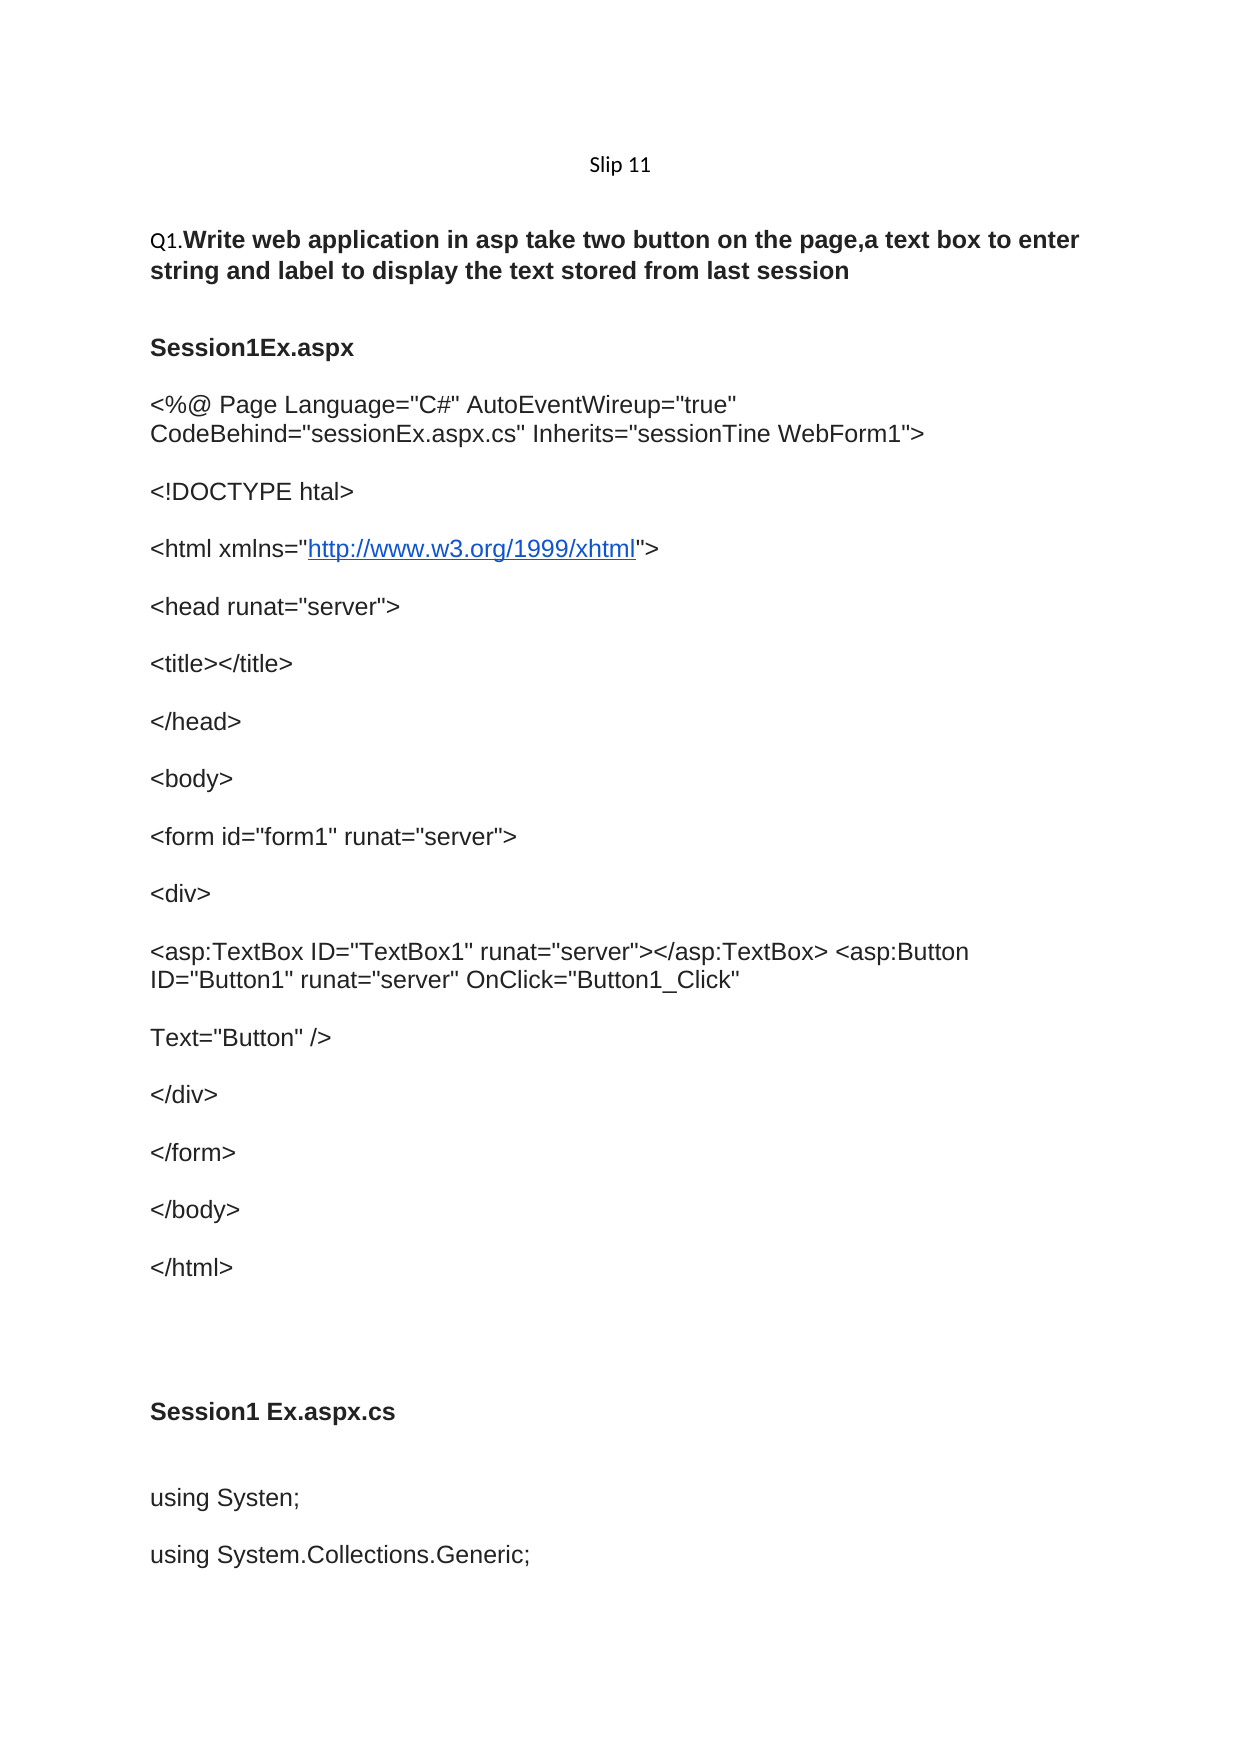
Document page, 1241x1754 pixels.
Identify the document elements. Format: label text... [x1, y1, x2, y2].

text <body> [150, 764, 1090, 793]
text </head> [150, 707, 1090, 735]
text Slip 11 [150, 150, 1090, 178]
text </body> [150, 1195, 1090, 1224]
text </div> [150, 1080, 1090, 1109]
text <!DOCTYPE htal> [150, 477, 1090, 505]
text Session1 Ex.aspx.cs [150, 1397, 1090, 1425]
text Q1.Write web application in asp take two button on the page,a text box to enter string and label to display the text stored from last session [150, 225, 1090, 285]
text </html> [150, 1253, 1090, 1282]
text <head runat="server"> [150, 592, 1090, 620]
text using System.Collections.Generic; [150, 1540, 1090, 1569]
text <%@ Page Language="C#" AutoEventWireup="true" CodeBehind="sessionEx.aspx.cs" Inherits="sessionTine WebForm1"> [150, 390, 1090, 448]
text <asp:TextBox ID="TextBox1" runat="server"></asp:TextBox> <asp:Button ID="Button1" runat="server" OnClick="Button1_Click" [150, 937, 1090, 994]
text <html xmlns="http://www.w3.org/1999/xhtml"> [150, 534, 1090, 563]
text <div> [150, 879, 1090, 908]
text <form id="form1" runat="server"> [150, 822, 1090, 850]
text <title></title> [150, 649, 1090, 678]
text </form> [150, 1138, 1090, 1167]
text Session1Ex.aspx [150, 333, 1090, 362]
text Text="Button" /> [150, 1023, 1090, 1052]
text using Systen; [150, 1483, 1090, 1512]
